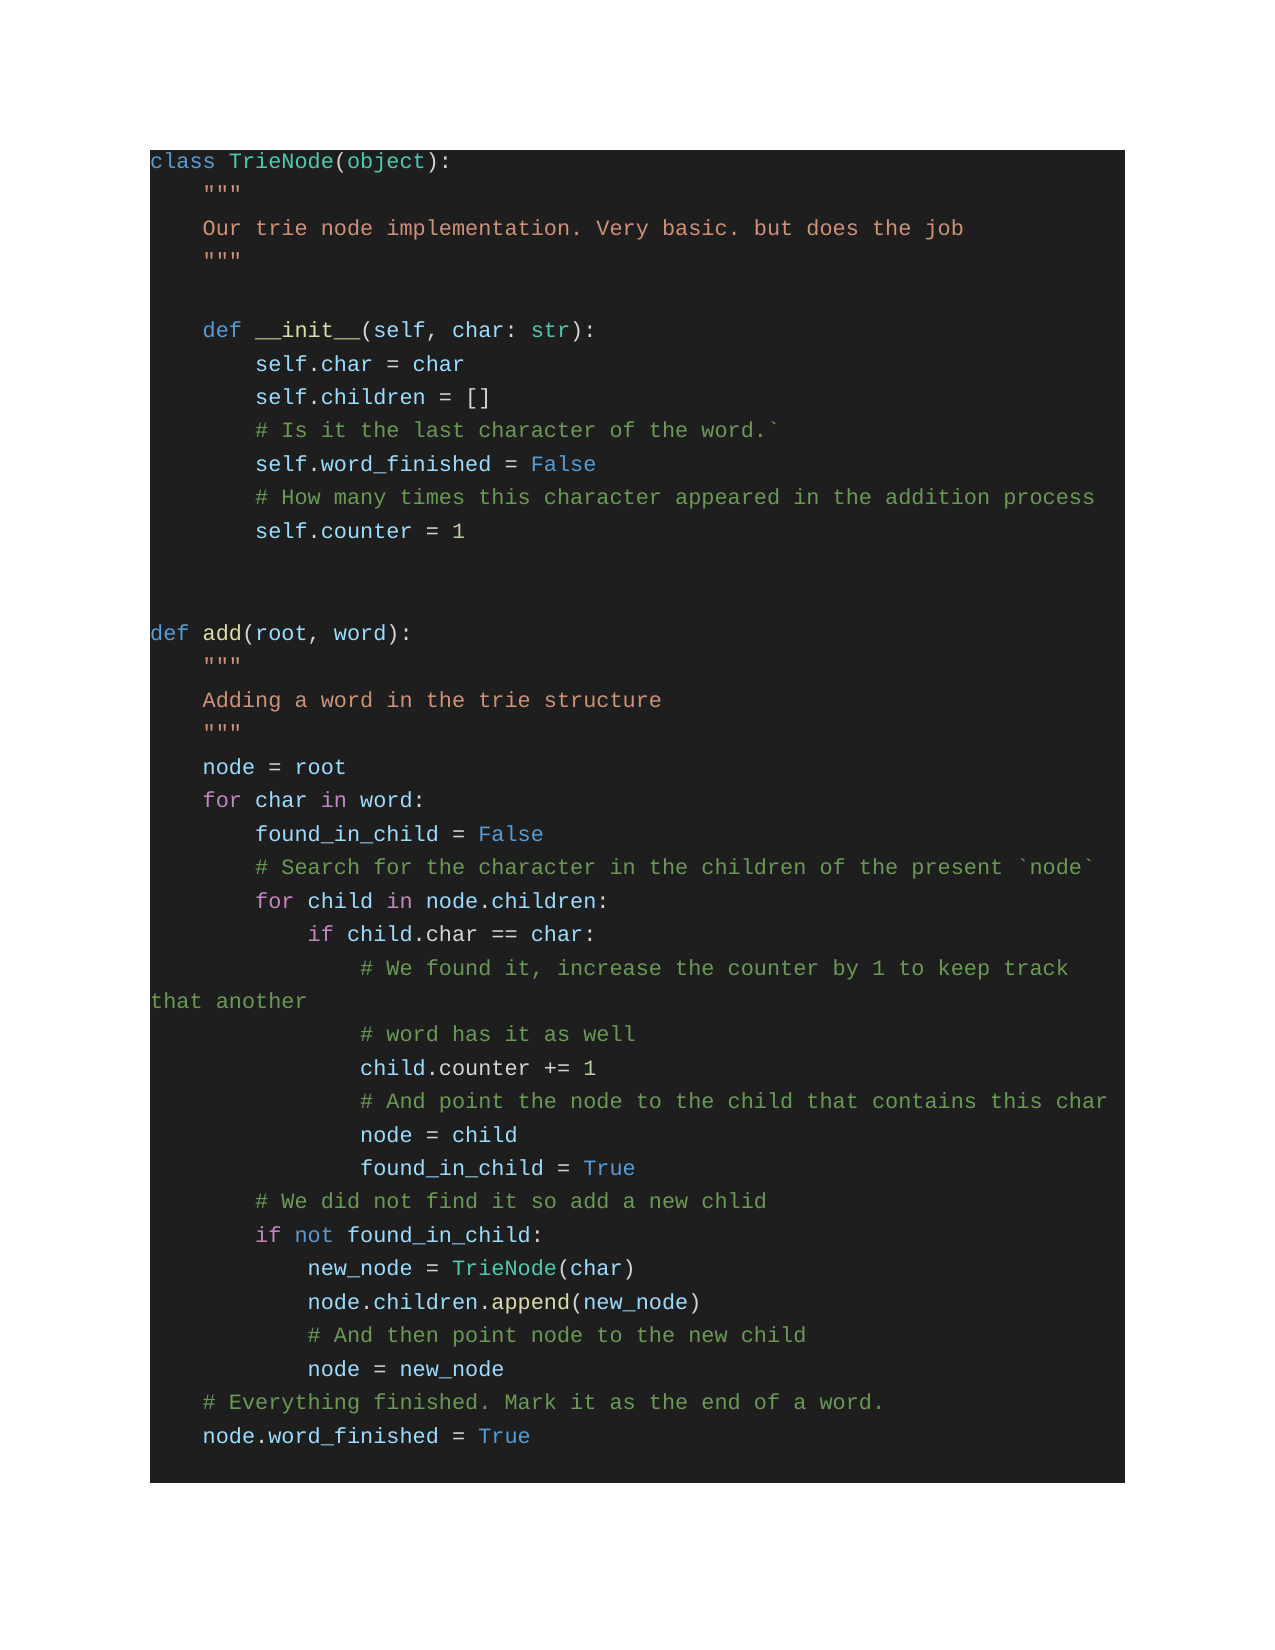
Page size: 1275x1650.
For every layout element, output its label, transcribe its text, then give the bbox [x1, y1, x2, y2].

text # word has it as well [150, 1023, 1125, 1048]
text child.counter += 1 [150, 1057, 1125, 1082]
text """ [150, 183, 1125, 208]
text # Is it the last character of the word.` [150, 419, 1125, 444]
text for child in node.children: [150, 890, 1125, 914]
text self.counter = 1 [150, 520, 1125, 545]
text for char in word: [150, 789, 1125, 814]
text self.children = [] [150, 386, 1125, 411]
text # We did not find it so add a new chlid [150, 1191, 1125, 1216]
text node.children.append(new_node) [150, 1291, 1125, 1316]
text if child.char == char: [150, 923, 1125, 948]
text # How many times this character appeared in the addition process [150, 486, 1125, 511]
text node = child [150, 1124, 1125, 1149]
text new_node = TrieNode(char) [150, 1258, 1125, 1282]
text self.word_finished = False [150, 453, 1125, 478]
text # Search for the character in the children of the present `node` [150, 856, 1125, 881]
text # And point the node to the child that contains this char [150, 1090, 1125, 1115]
text """ [150, 723, 1125, 747]
text found_in_child = False [150, 823, 1125, 848]
text """ [150, 656, 1125, 681]
text # Everything finished. Mark it as the end of a word. [150, 1391, 1125, 1416]
text class TrieNode(object): [150, 150, 1125, 175]
text node.word_finished = True [150, 1425, 1125, 1449]
text def add(root, word): [150, 622, 1125, 647]
text if not found_in_child: [150, 1224, 1125, 1249]
text Our trie node implementation. Very basic. but does the job [150, 217, 1125, 242]
text # And then point node to the new child [150, 1324, 1125, 1349]
text self.char = char [150, 353, 1125, 377]
text Adding a word in the trie structure [150, 689, 1125, 714]
text """ [150, 250, 1125, 275]
text node = new_node [150, 1358, 1125, 1383]
text def __init__(self, char: str): [150, 319, 1125, 344]
text found_in_child = True [150, 1157, 1125, 1182]
text node = root [150, 756, 1125, 781]
text # We found it, increase the counter by 1 to keep track that another [150, 957, 1125, 1015]
